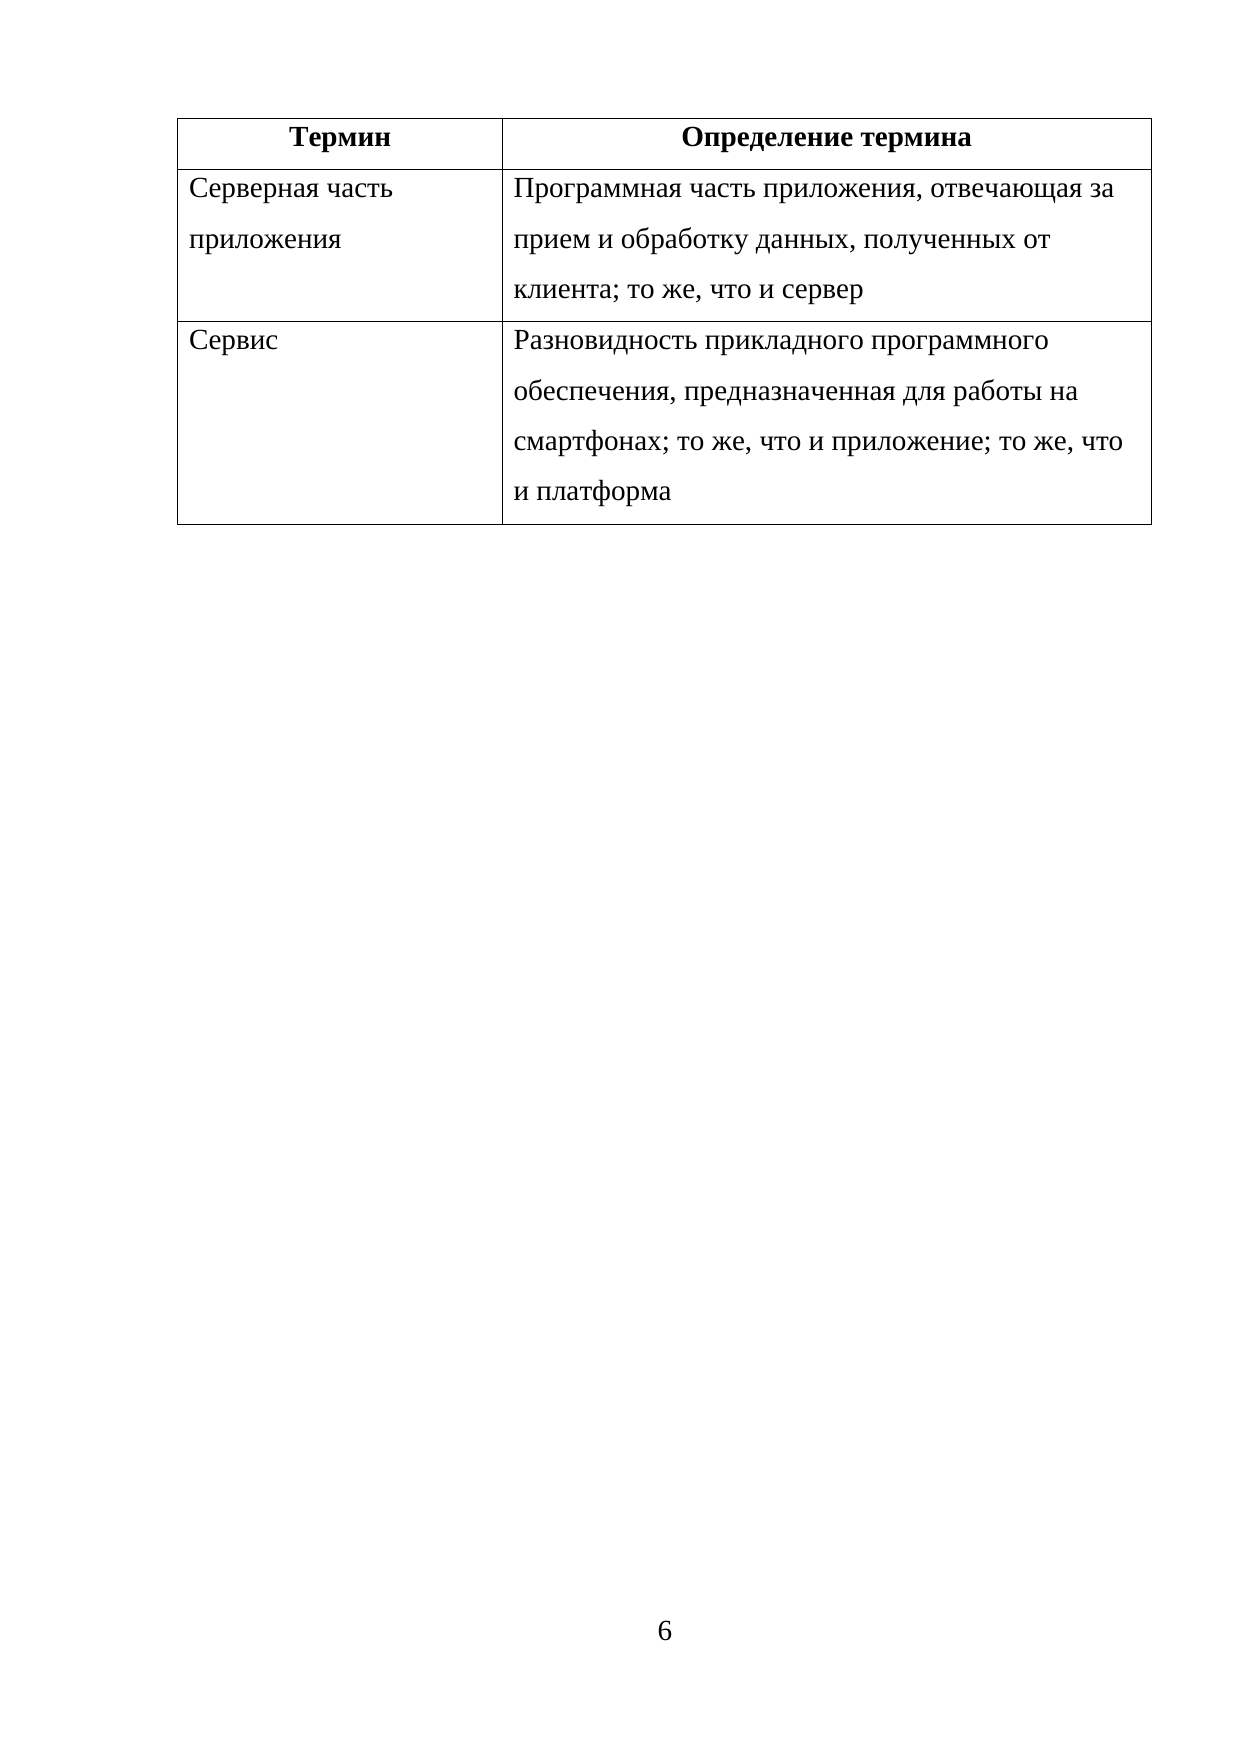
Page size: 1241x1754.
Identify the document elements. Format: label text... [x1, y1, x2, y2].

table_header Определение термина [503, 119, 1151, 169]
table_cell Сервис [178, 322, 502, 523]
table_header Термин [178, 119, 502, 169]
table_cell Разновидность прикладного программного обеспечения, предназначенная для работы на смартфонах; то же, что и приложение; то же, что и платформа [503, 322, 1151, 523]
table_cell Программная часть приложения, отвечающая за прием и обработку данных, полученных от клиента; то же, что и сервер [503, 170, 1151, 321]
table_cell Серверная часть приложения [178, 170, 502, 321]
